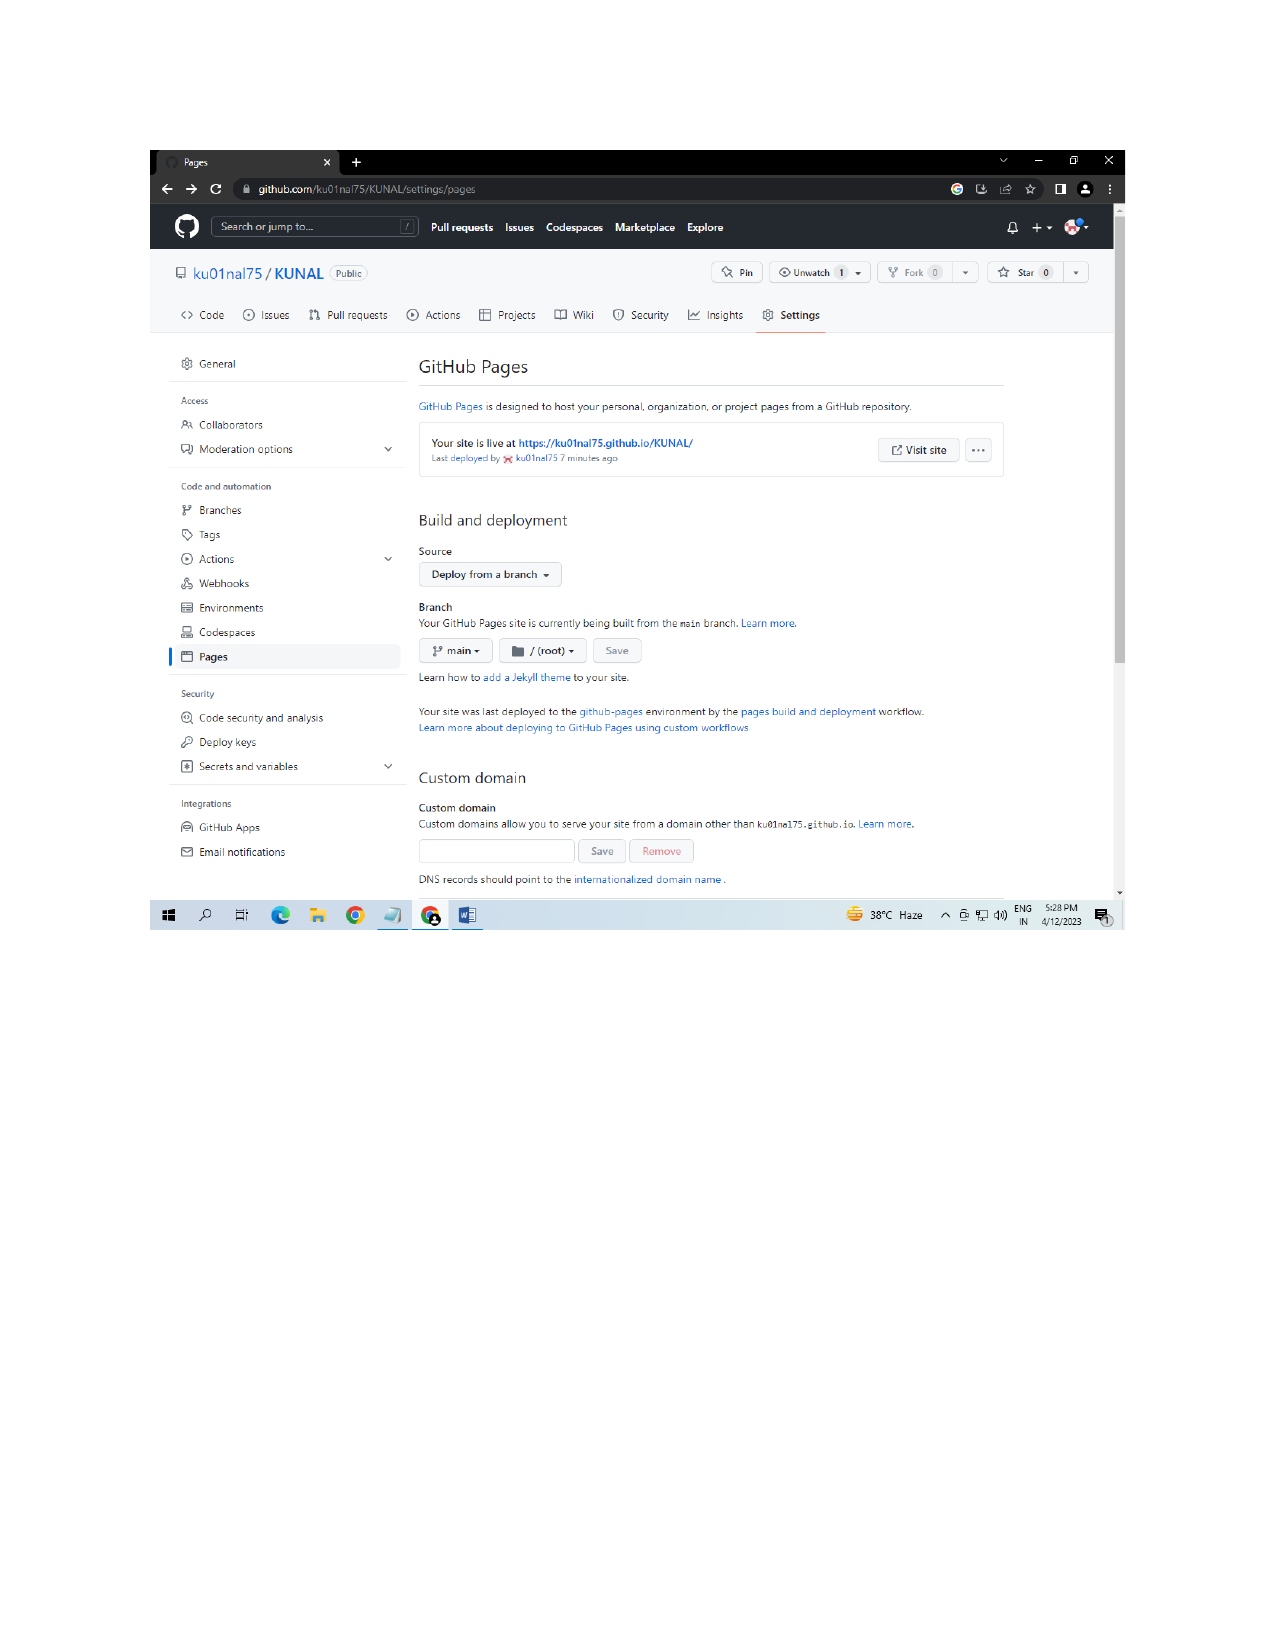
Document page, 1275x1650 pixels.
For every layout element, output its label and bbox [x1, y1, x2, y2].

picture [150, 150, 1125, 930]
